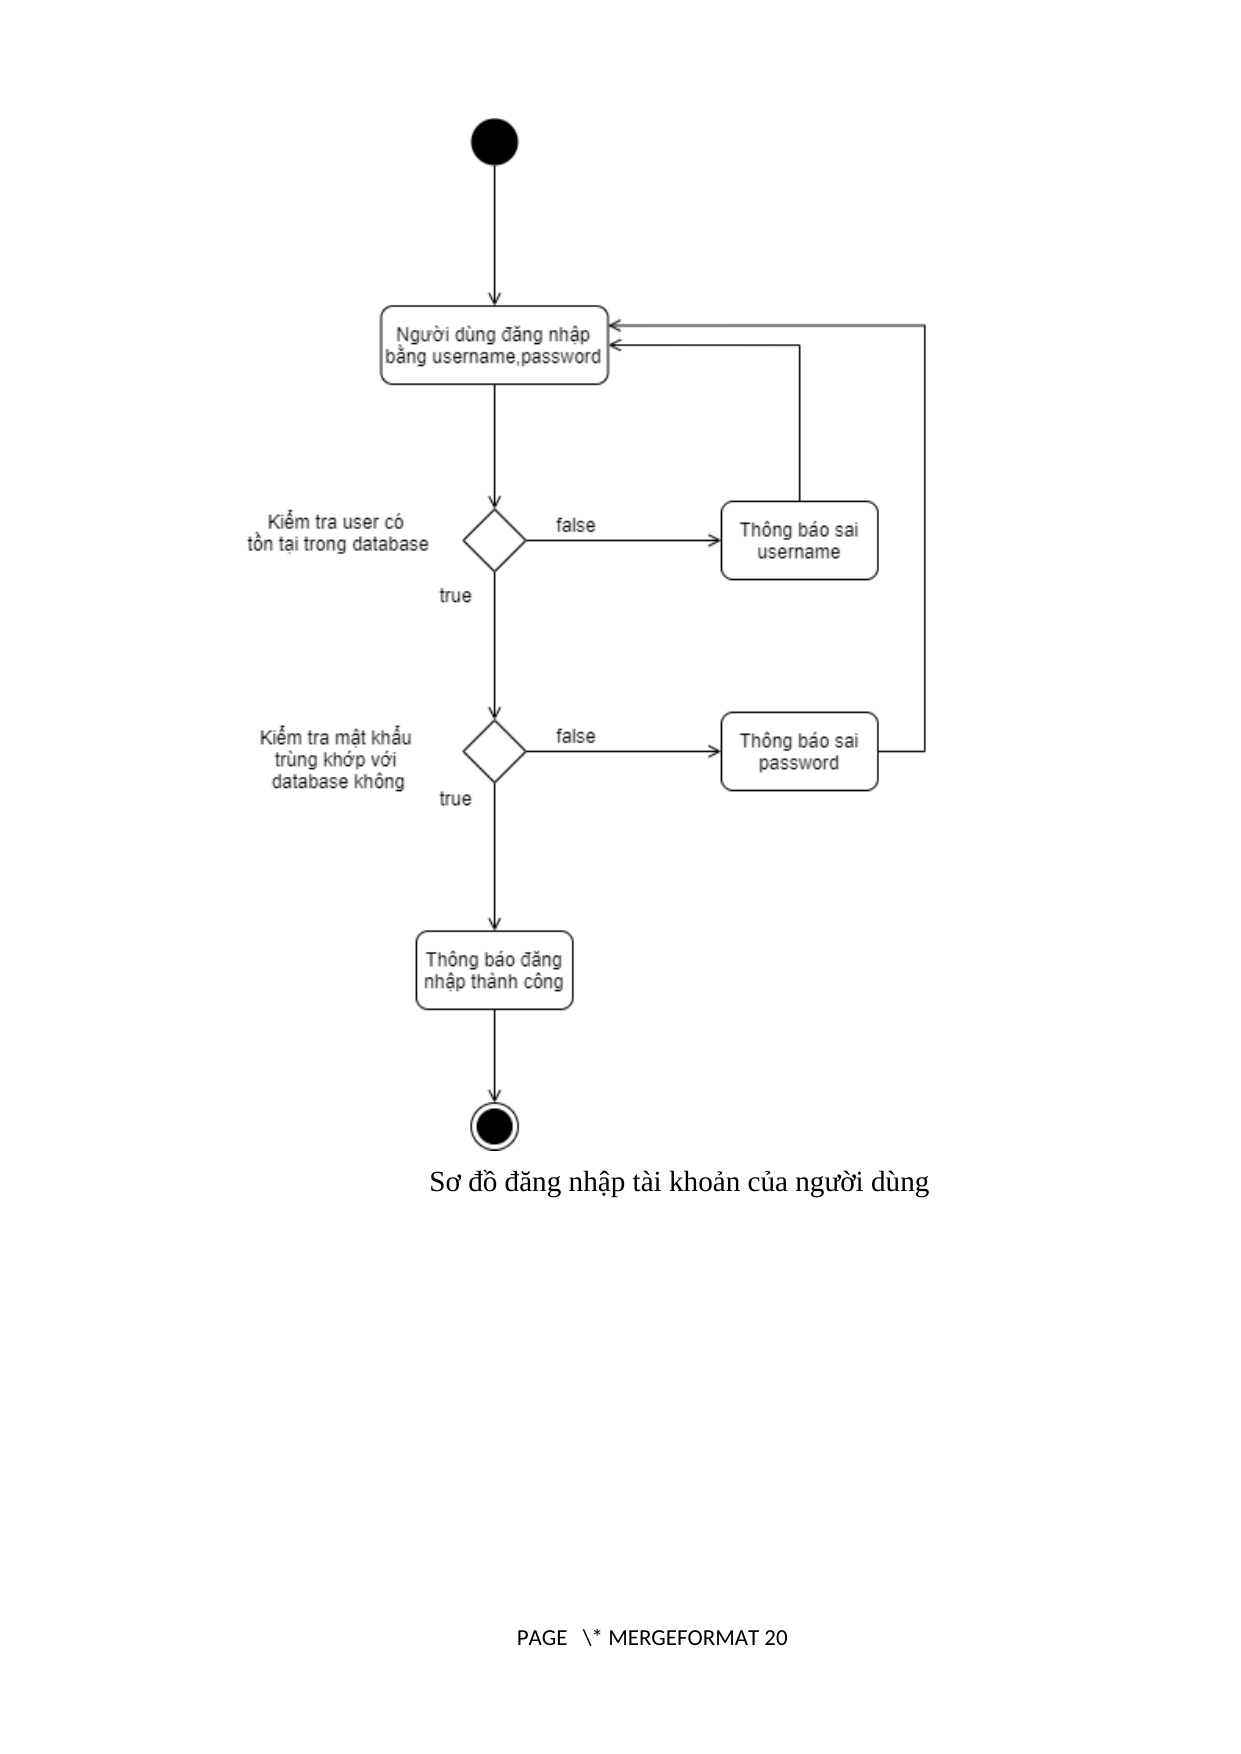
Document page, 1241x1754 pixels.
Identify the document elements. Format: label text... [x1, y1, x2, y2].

picture [236, 118, 940, 1151]
list Sơ đồ đăng nhập tài khoản của người dùng [236, 1164, 1122, 1198]
